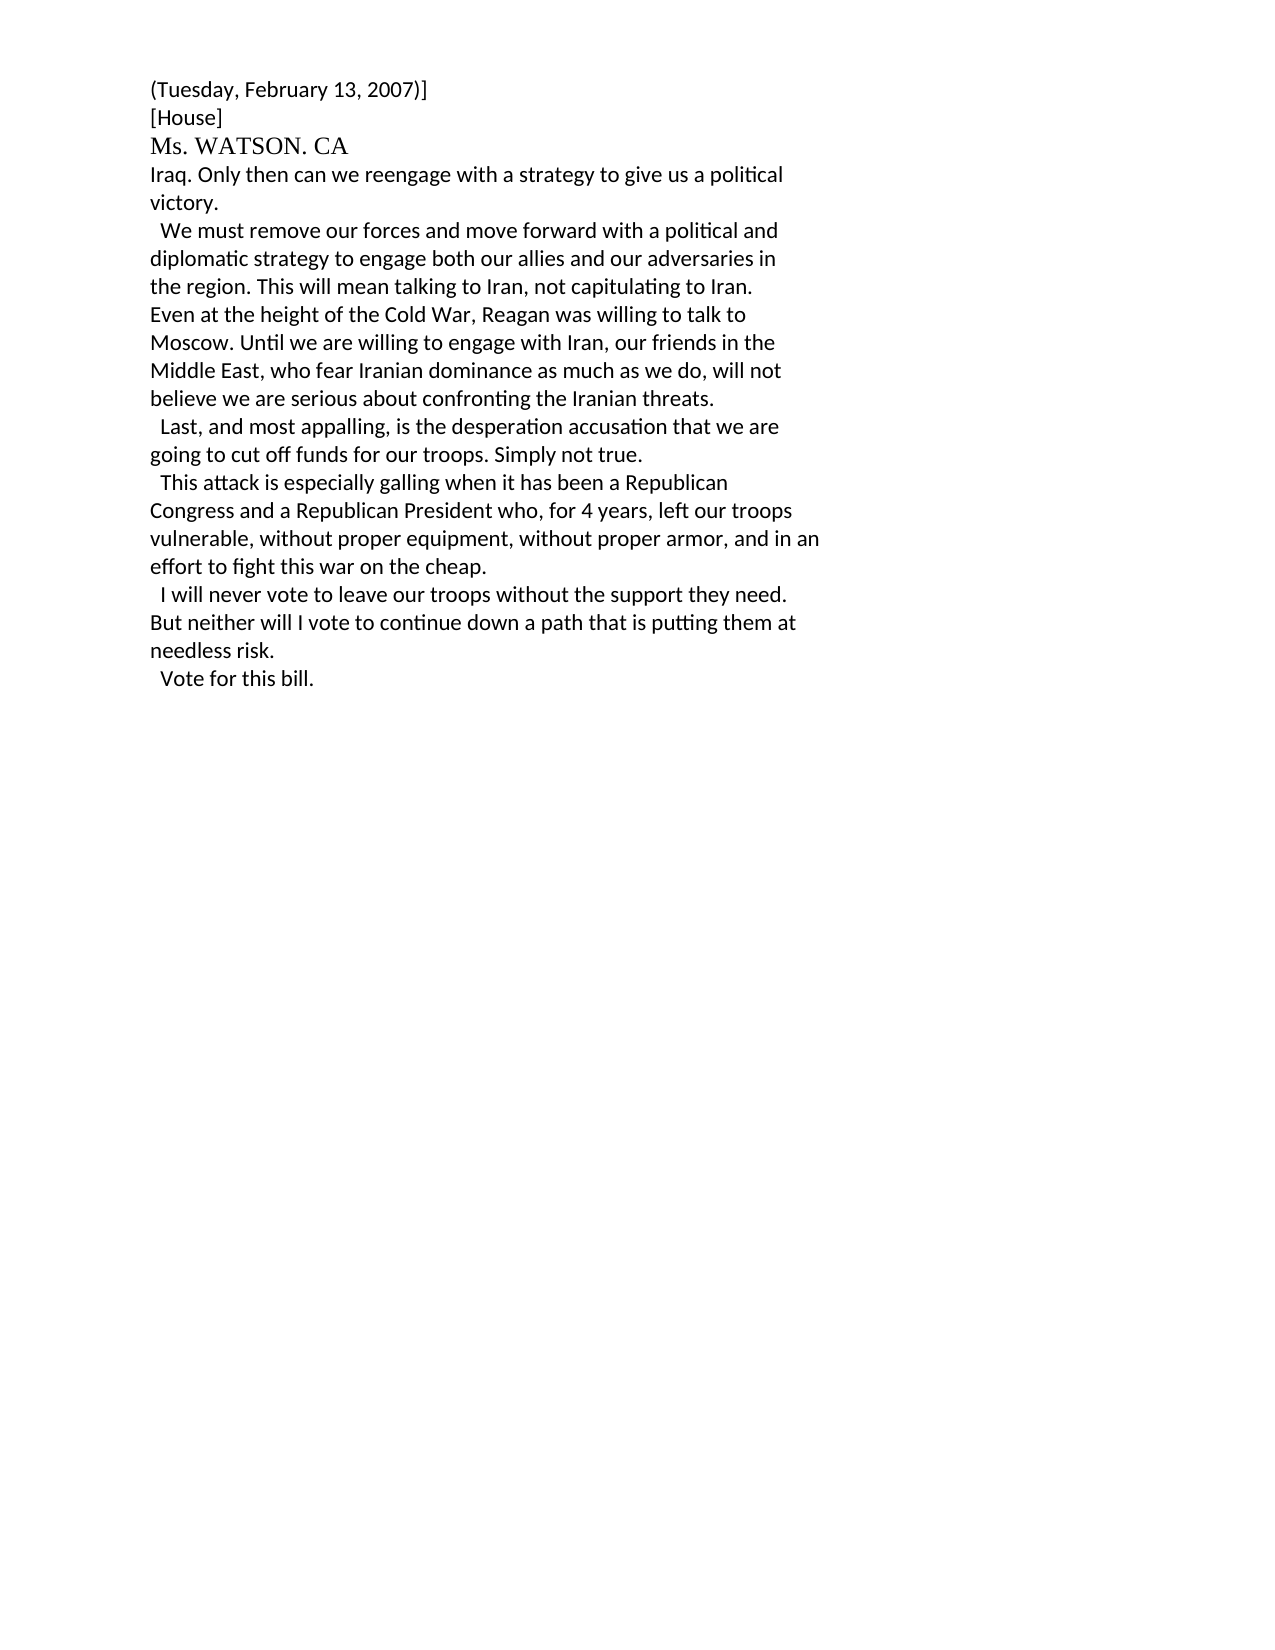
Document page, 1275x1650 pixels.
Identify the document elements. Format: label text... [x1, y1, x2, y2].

text Vote for this bill. [150, 664, 1125, 692]
text victory. [150, 188, 1125, 216]
text Iraq. Only then can we reengage with a strategy to give us a political [150, 160, 1125, 188]
text I will never vote to leave our troops without the support they need. [150, 580, 1125, 608]
text Congress and a Republican President who, for 4 years, left our troops [150, 496, 1125, 524]
text needless risk. [150, 636, 1125, 664]
text effort to fight this war on the cheap. [150, 552, 1125, 580]
text This attack is especially galling when it has been a Republican [150, 468, 1125, 496]
text going to cut off funds for our troops. Simply not true. [150, 440, 1125, 468]
text Even at the height of the Cold War, Reagan was willing to talk to [150, 300, 1125, 328]
text We must remove our forces and move forward with a political and [150, 216, 1125, 244]
text vulnerable, without proper equipment, without proper armor, and in an [150, 524, 1125, 552]
text diplomatic strategy to engage both our allies and our adversaries in [150, 244, 1125, 272]
text believe we are serious about confronting the Iranian threats. [150, 384, 1125, 412]
text Last, and most appalling, is the desperation accusation that we are [150, 412, 1125, 440]
text But neither will I vote to continue down a path that is putting them at [150, 608, 1125, 636]
text Moscow. Until we are willing to engage with Iran, our friends in the [150, 328, 1125, 356]
text the region. This will mean talking to Iran, not capitulating to Iran. [150, 272, 1125, 300]
text Middle East, who fear Iranian dominance as much as we do, will not [150, 356, 1125, 384]
